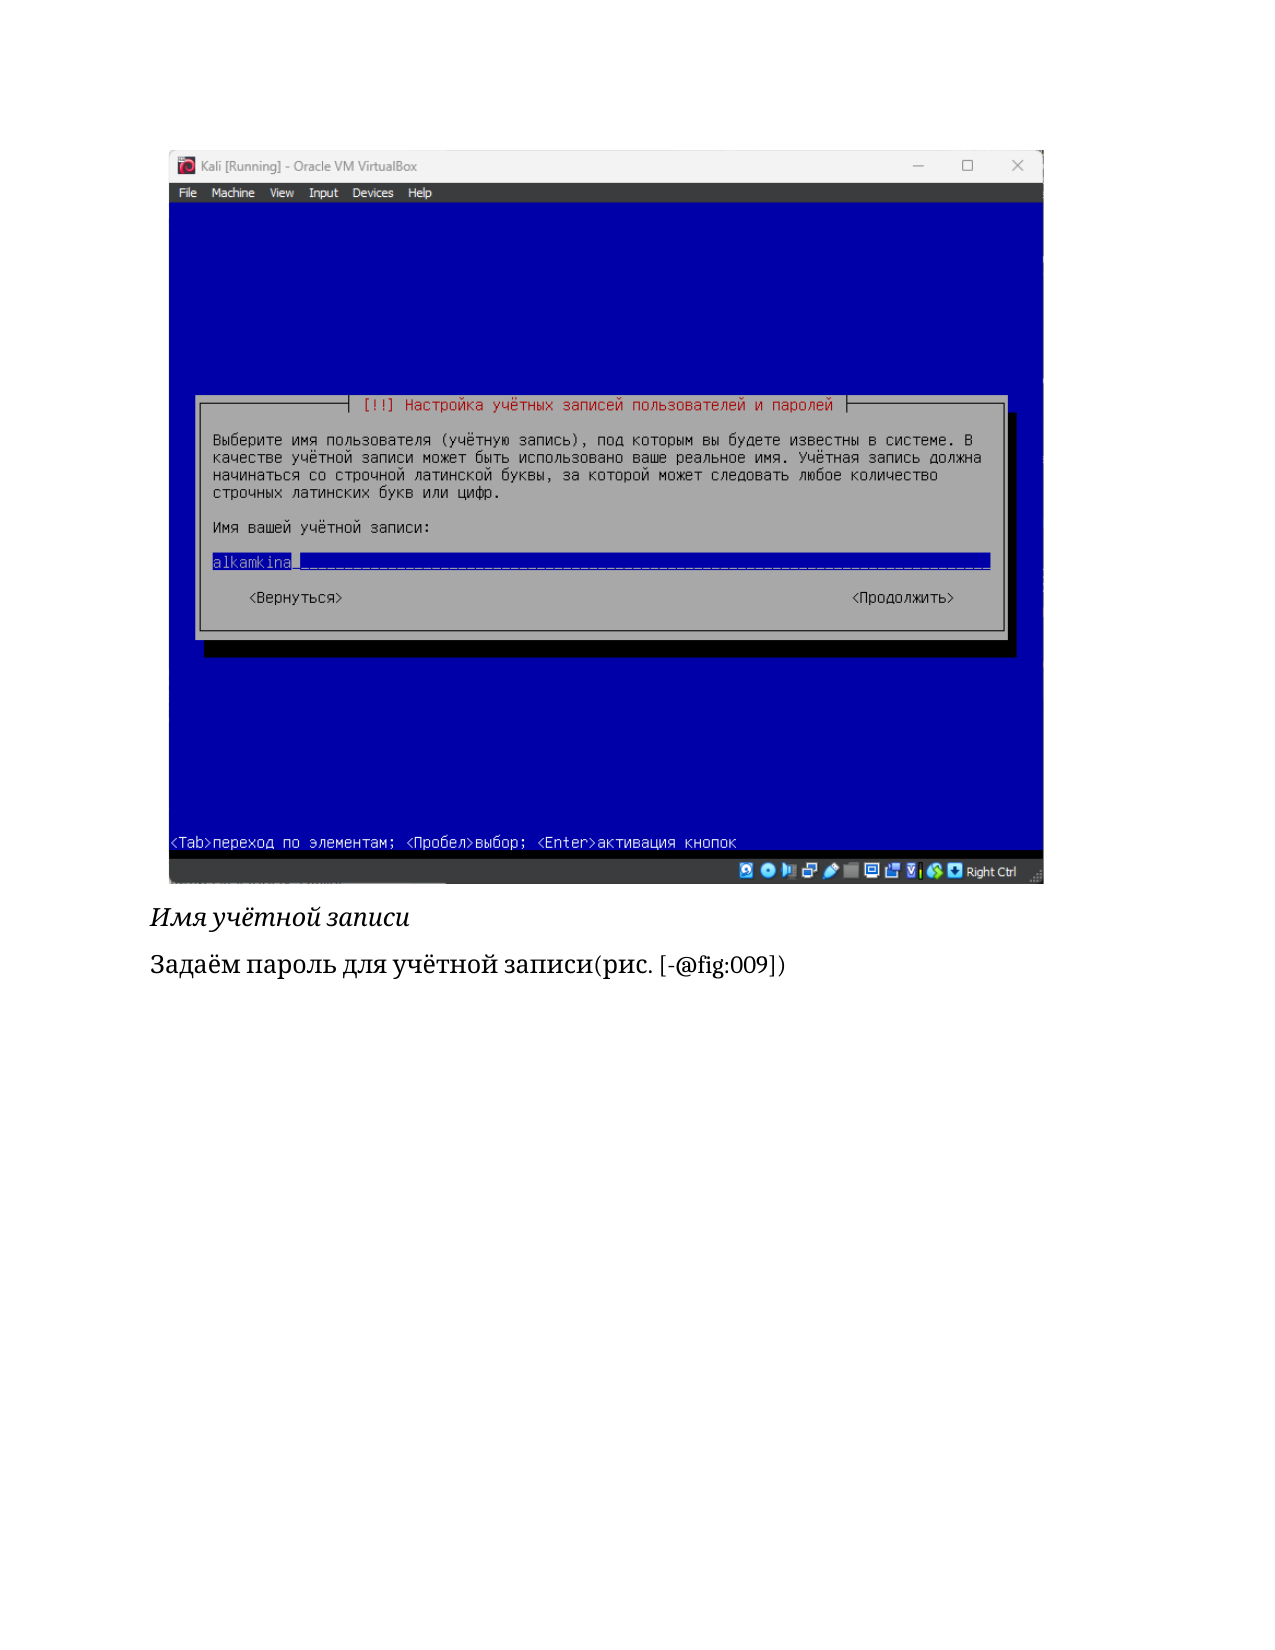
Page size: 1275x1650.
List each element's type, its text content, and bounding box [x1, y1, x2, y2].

text Задаём пароль для учётной записи(рис. [-@fig:009]) [150, 951, 1125, 980]
picture [168, 150, 1044, 884]
text Имя учётной записи [150, 904, 1125, 933]
